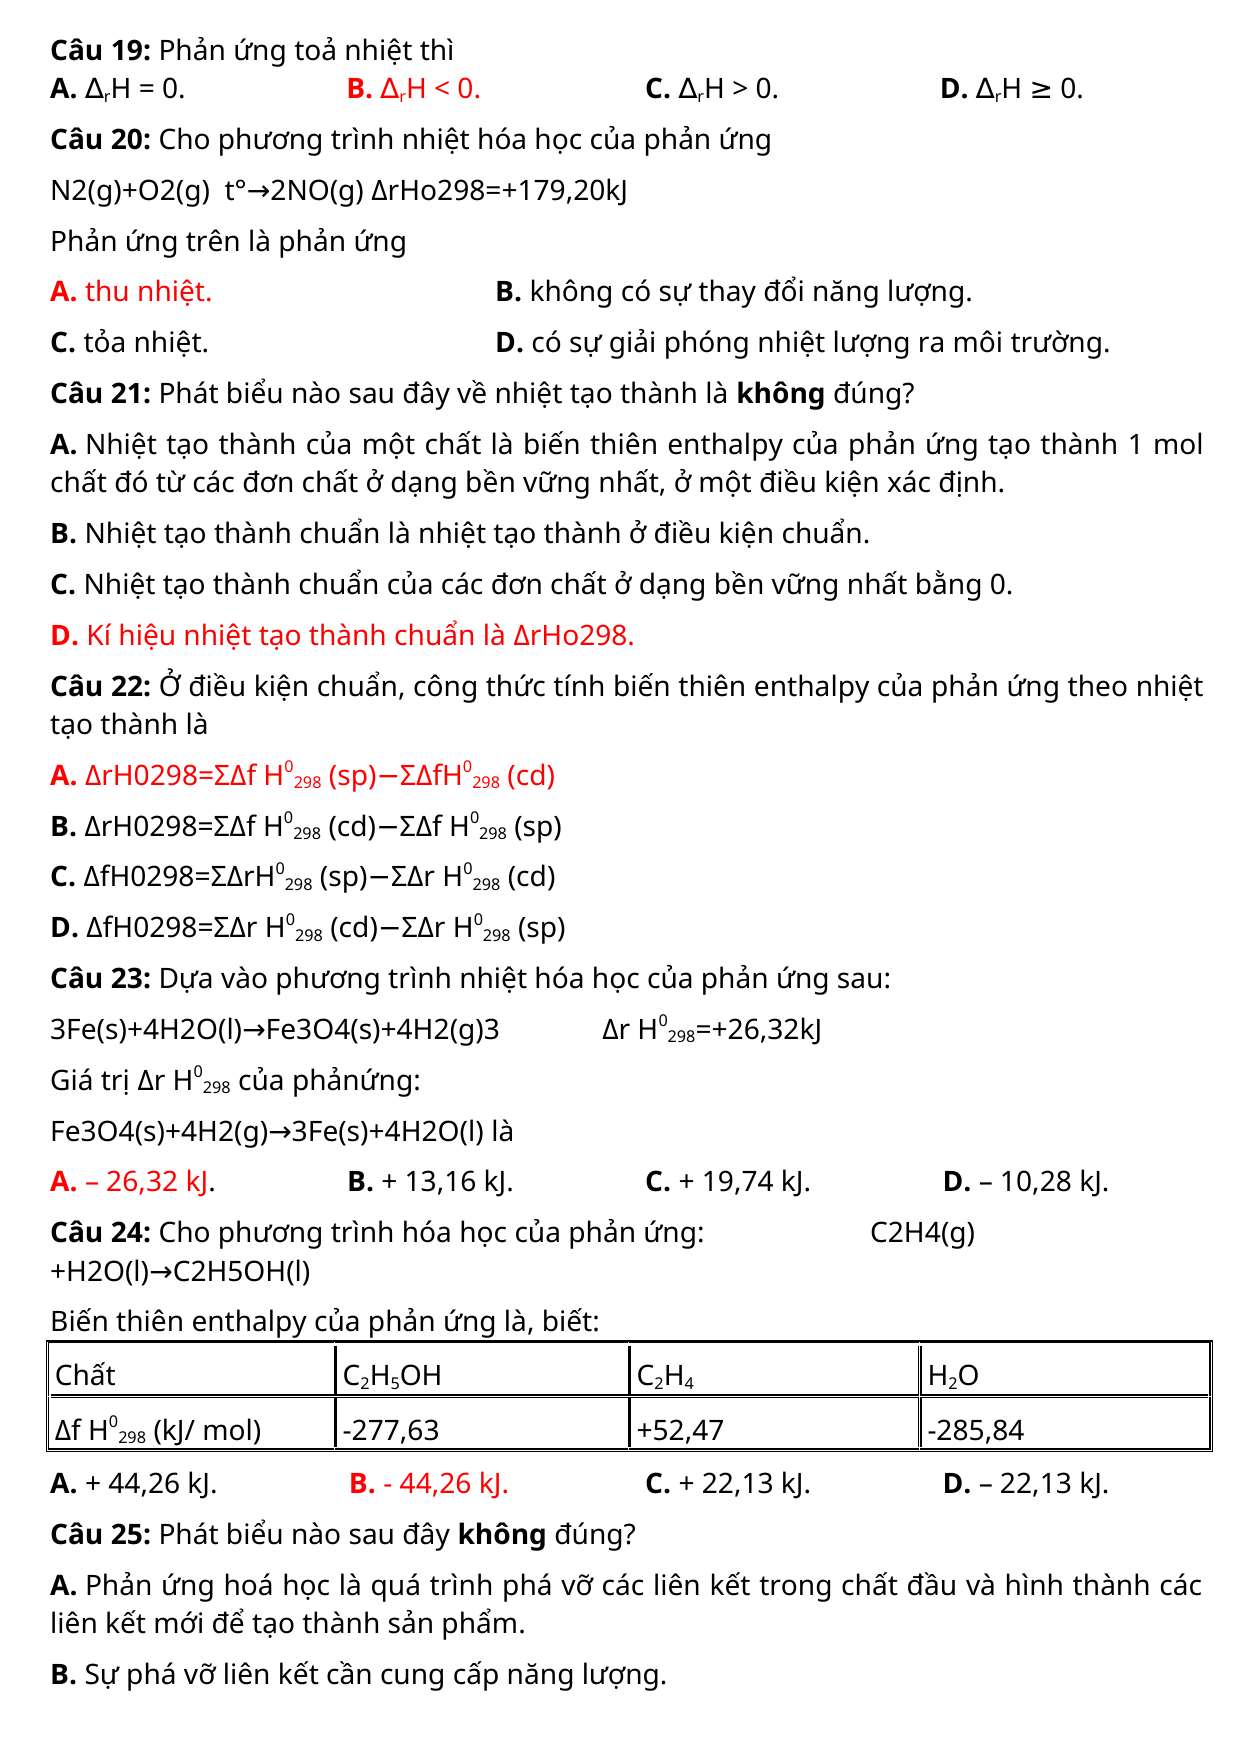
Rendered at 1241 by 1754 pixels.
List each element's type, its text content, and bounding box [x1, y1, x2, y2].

text Câu 19: Phản ứng toả nhiệt thì [50, 30, 1205, 68]
table_cell -285,84 [920, 1394, 1210, 1448]
table_header H2O [920, 1343, 1209, 1394]
table_cell +52,47 [629, 1394, 920, 1448]
text A. ∆rH = 0. B. ∆rH < 0. C. ∆rH > 0. D. ∆rH ≥ 0. [50, 68, 1205, 107]
text C. ΔfH0298=ΣΔrH0298 (sp)−ΣΔr H0298 (cd) [50, 857, 1205, 895]
text B. ΔrH0298=ΣΔf H0298 (cd)−ΣΔf H0298 (sp) [50, 806, 1205, 844]
text A. ΔrH0298=ΣΔf H0298 (sp)−ΣΔfH0298 (cd) [50, 755, 1205, 793]
text Câu 21: Phát biểu nào sau đây về nhiệt tạo thành là không đúng? [50, 373, 1205, 412]
table_cell -277,63 [335, 1398, 629, 1448]
table_header C2H4 [629, 1342, 920, 1394]
table_header C2H5OH [335, 1342, 629, 1394]
text Phản ứng trên là phản ứng [50, 221, 1205, 259]
text A. Phản ứng hoá học là quá trình phá vỡ các liên kết trong chất đầu và hình thành các liên kết mới để tạo thành sản phẩm. [50, 1566, 1205, 1642]
table_cell Δf H0298 (kJ/ mol) [49, 1394, 335, 1448]
text C. Nhiệt tạo thành chuẩn của các đơn chất ở dạng bền vững nhất bằng 0. [50, 564, 1205, 602]
text Biến thiên enthalpy của phản ứng là, biết: [50, 1302, 1205, 1340]
text A. thu nhiệt. B. không có sự thay đổi năng lượng. [50, 272, 1205, 310]
text A. + 44,26 kJ. B. - 44,26 kJ. C. + 22,13 kJ. D. – 22,13 kJ. [50, 1464, 1205, 1502]
text N2(g)+O2(g) t°→2NO(g) ΔrHo298=+179,20kJ [50, 170, 1205, 208]
text Câu 23: Dựa vào phương trình nhiệt hóa học của phản ứng sau: [50, 958, 1205, 997]
text Câu 24: Cho phương trình hóa học của phản ứng: C2H4(g)+H2O(l)→C2H5OH(l) [50, 1212, 1205, 1289]
text B. Nhiệt tạo thành chuẩn là nhiệt tạo thành ở điều kiện chuẩn. [50, 513, 1205, 552]
text Câu 22: Ở điều kiện chuẩn, công thức tính biến thiên enthalpy của phản ứng theo nhiệt tạo thành là [50, 666, 1205, 742]
text Giá trị Δr H0298 của phảnứng: [50, 1060, 1205, 1098]
text D. Kí hiệu nhiệt tạo thành chuẩn là ΔrHo298. [50, 615, 1205, 653]
text 3Fe(s)+4H2O(l)→Fe3O4(s)+4H2(g)3 Δr H0298=+26,32kJ [50, 1009, 1205, 1047]
text A. – 26,32 kJ. B. + 13,16 kJ. C. + 19,74 kJ. D. – 10,28 kJ. [50, 1162, 1205, 1200]
table_header Chất [49, 1342, 335, 1394]
text A. Nhiệt tạo thành của một chất là biến thiên enthalpy của phản ứng tạo thành 1 mol chất đó từ các đơn chất ở dạng bền vững nhất, ở một điều kiện xác định. [50, 424, 1205, 501]
text B. Sự phá vỡ liên kết cần cung cấp năng lượng. [50, 1655, 1205, 1693]
text Câu 25: Phát biểu nào sau đây không đúng? [50, 1515, 1205, 1553]
text Fe3O4(s)+4H2(g)→3Fe(s)+4H2O(l) là [50, 1111, 1205, 1149]
text C. tỏa nhiệt. D. có sự giải phóng nhiệt lượng ra môi trường. [50, 322, 1205, 361]
text D. ΔfH0298=ΣΔr H0298 (cd)−ΣΔr H0298 (sp) [50, 907, 1205, 946]
text Câu 20: Cho phương trình nhiệt hóa học của phản ứng [50, 119, 1205, 157]
